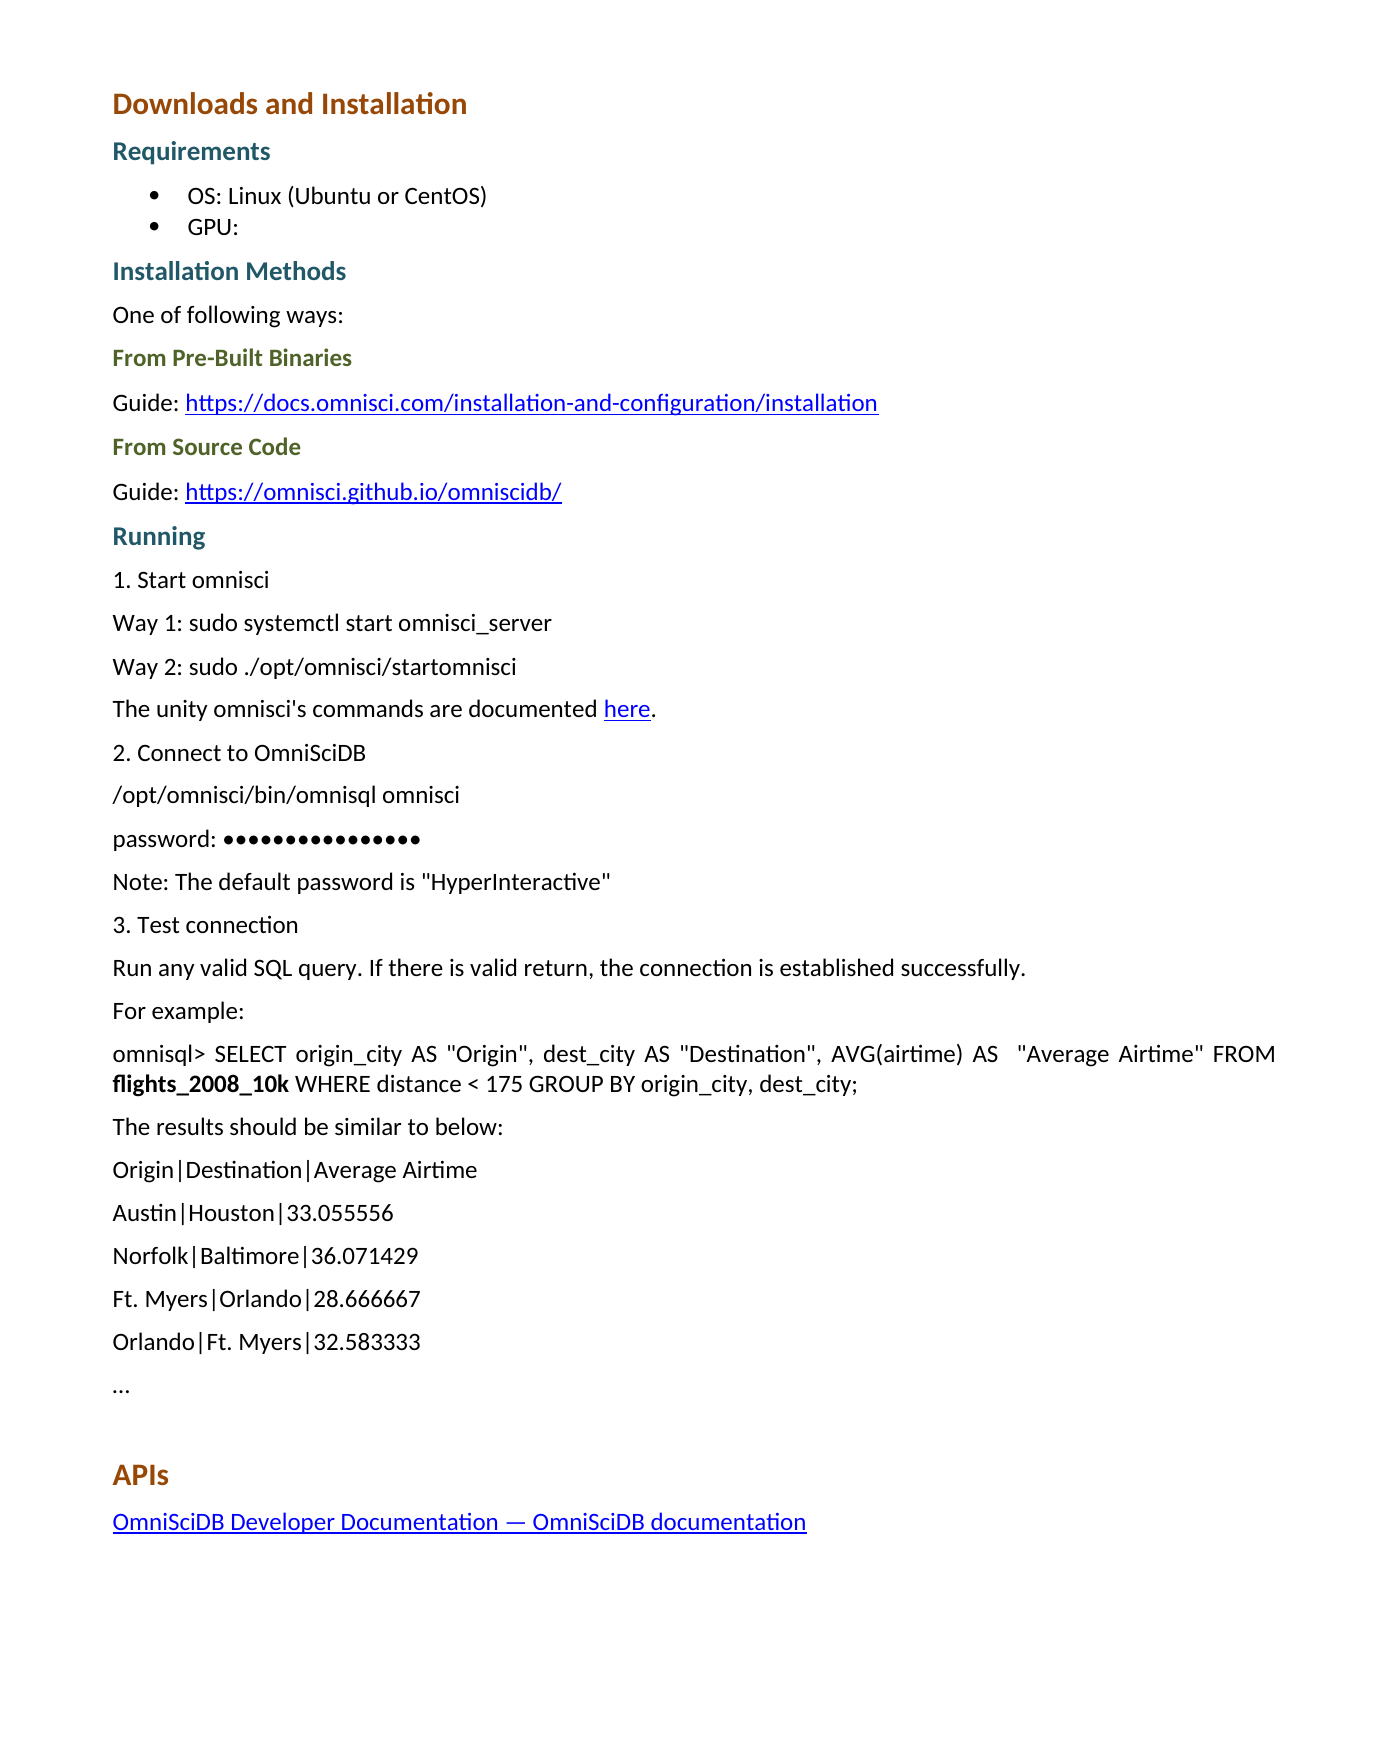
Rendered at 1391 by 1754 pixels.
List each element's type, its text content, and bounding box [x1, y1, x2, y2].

text Run any valid SQL query. If there is valid return, the connection is established successfully. [112, 952, 1278, 982]
list GPU: [150, 211, 1278, 241]
text Orlando|Ft. Myers|32.583333 [112, 1326, 1278, 1357]
subtitle Downloads and Installation [112, 84, 1278, 122]
text Way 1: sudo systemctl start omnisci_server [112, 608, 1278, 638]
subtitle APIs [112, 1456, 1278, 1494]
list OS: Linux (Ubuntu or CentOS) [150, 180, 1278, 211]
text Origin|Destination|Average Airtime [112, 1154, 1278, 1185]
text omnisql> SELECT origin_city AS "Origin", dest_city AS "Destination", AVG(airtime) AS "Average Airtime" FROM flights_2008_10k WHERE distance < 175 GROUP BY origin_city, dest_city; [112, 1038, 1278, 1099]
text Norfolk|Baltimore|36.071429 [112, 1240, 1278, 1271]
text 2. Connect to OmniSciDB [112, 737, 1278, 767]
subtitle From Pre-Built Binaries [112, 342, 1278, 373]
subtitle Installation Methods [112, 254, 1278, 287]
text Guide: https://omnisci.github.io/omniscidb/ [112, 476, 1278, 507]
text /opt/omnisci/bin/omnisql omnisci [112, 780, 1278, 810]
text Ft. Myers|Orlando|28.666667 [112, 1283, 1278, 1314]
subtitle Requirements [112, 134, 1278, 168]
text password: •••••••••••••••• [112, 823, 1278, 853]
text One of following ways: [112, 299, 1278, 330]
text Way 2: sudo ./opt/omnisci/startomnisci [112, 651, 1278, 681]
subtitle Running [112, 519, 1278, 552]
subtitle From Source Code [112, 431, 1278, 461]
text … [112, 1369, 1278, 1400]
text Austin|Houston|33.055556 [112, 1197, 1278, 1228]
text Guide: https://docs.omnisci.com/installation-and-configuration/installation [112, 388, 1278, 418]
text 3. Test connection [112, 909, 1278, 939]
text The unity omnisci's commands are documented here. [112, 694, 1278, 724]
text The results should be similar to below: [112, 1111, 1278, 1142]
text Note: The default password is "HyperInteractive" [112, 866, 1278, 896]
text 1. Start omnisci [112, 564, 1278, 595]
text OmniSciDB Developer Documentation — OmniSciDB documentation [112, 1506, 1278, 1537]
text For example: [112, 995, 1278, 1025]
